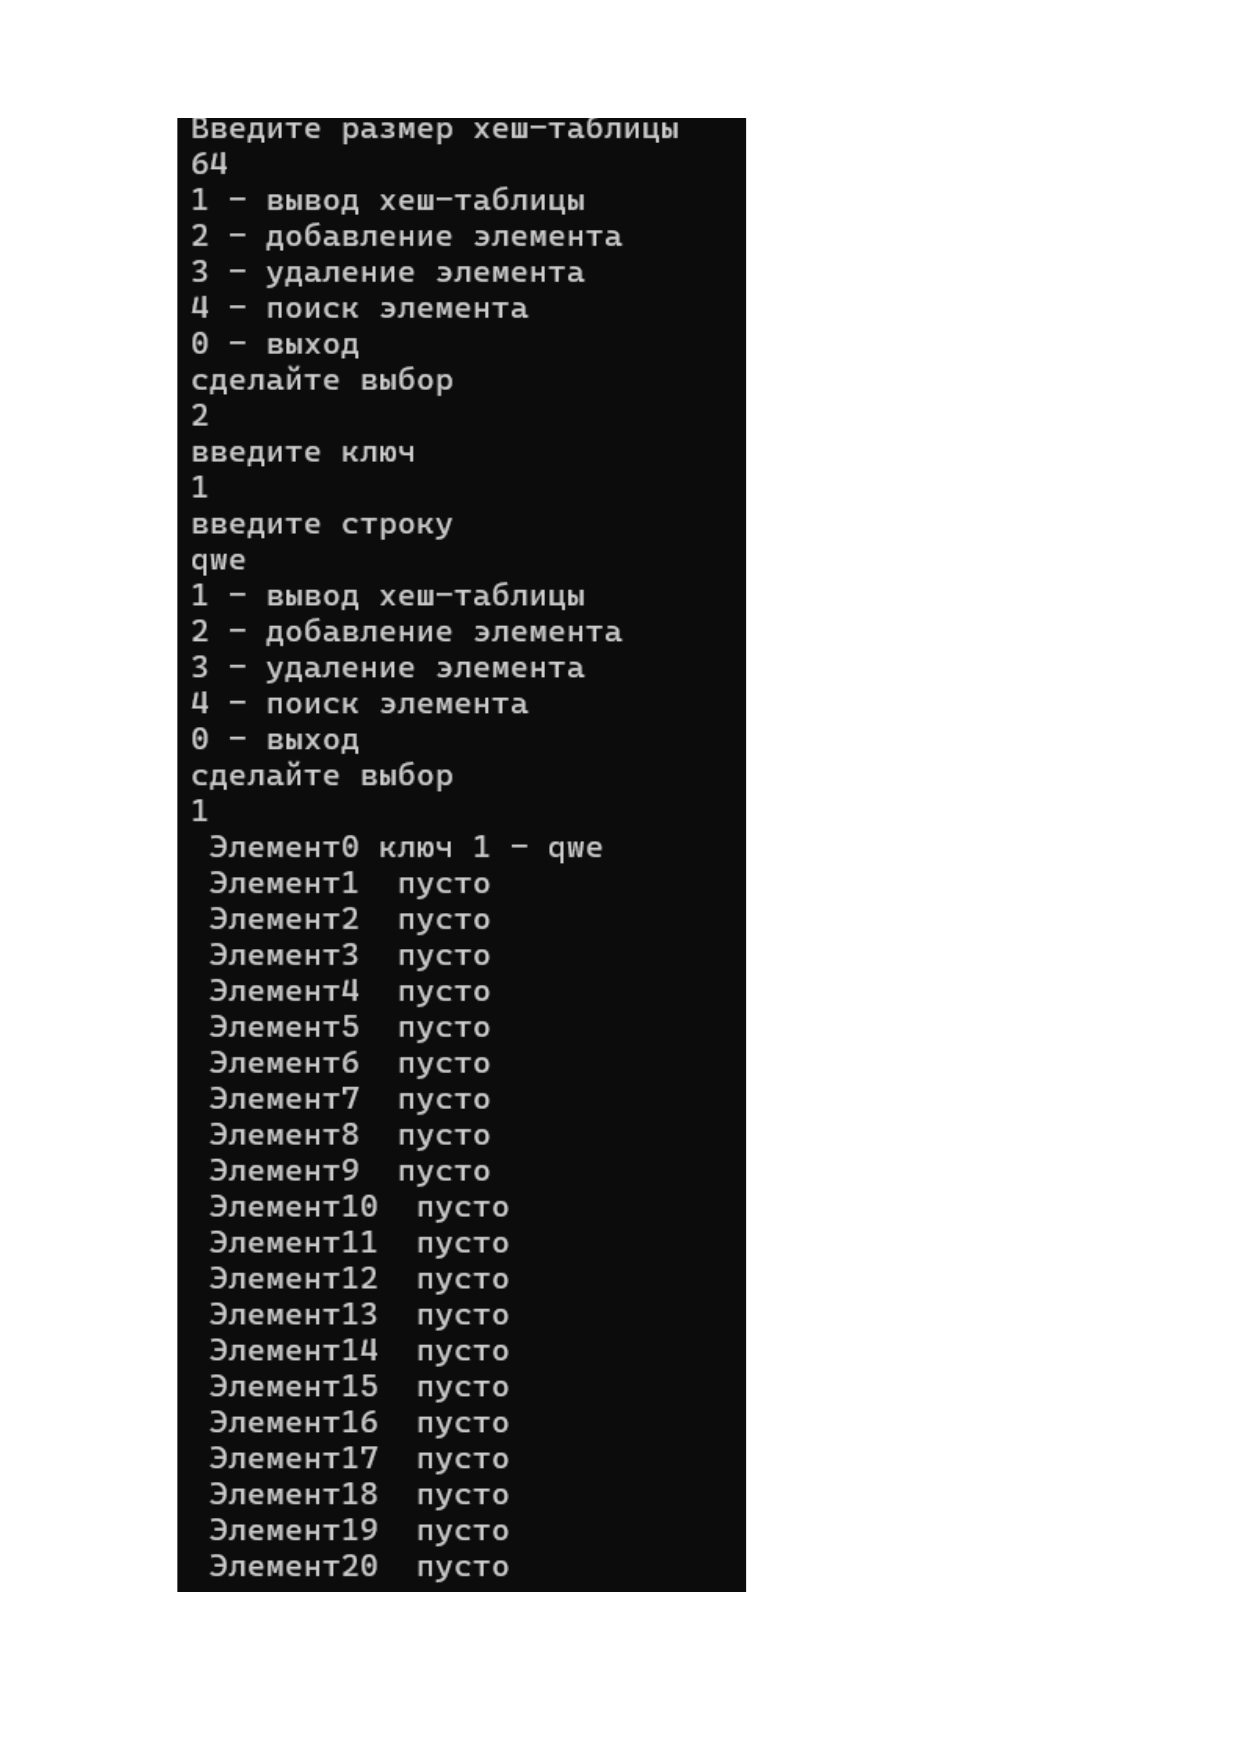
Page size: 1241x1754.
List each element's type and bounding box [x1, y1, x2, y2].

picture [177, 118, 747, 1592]
